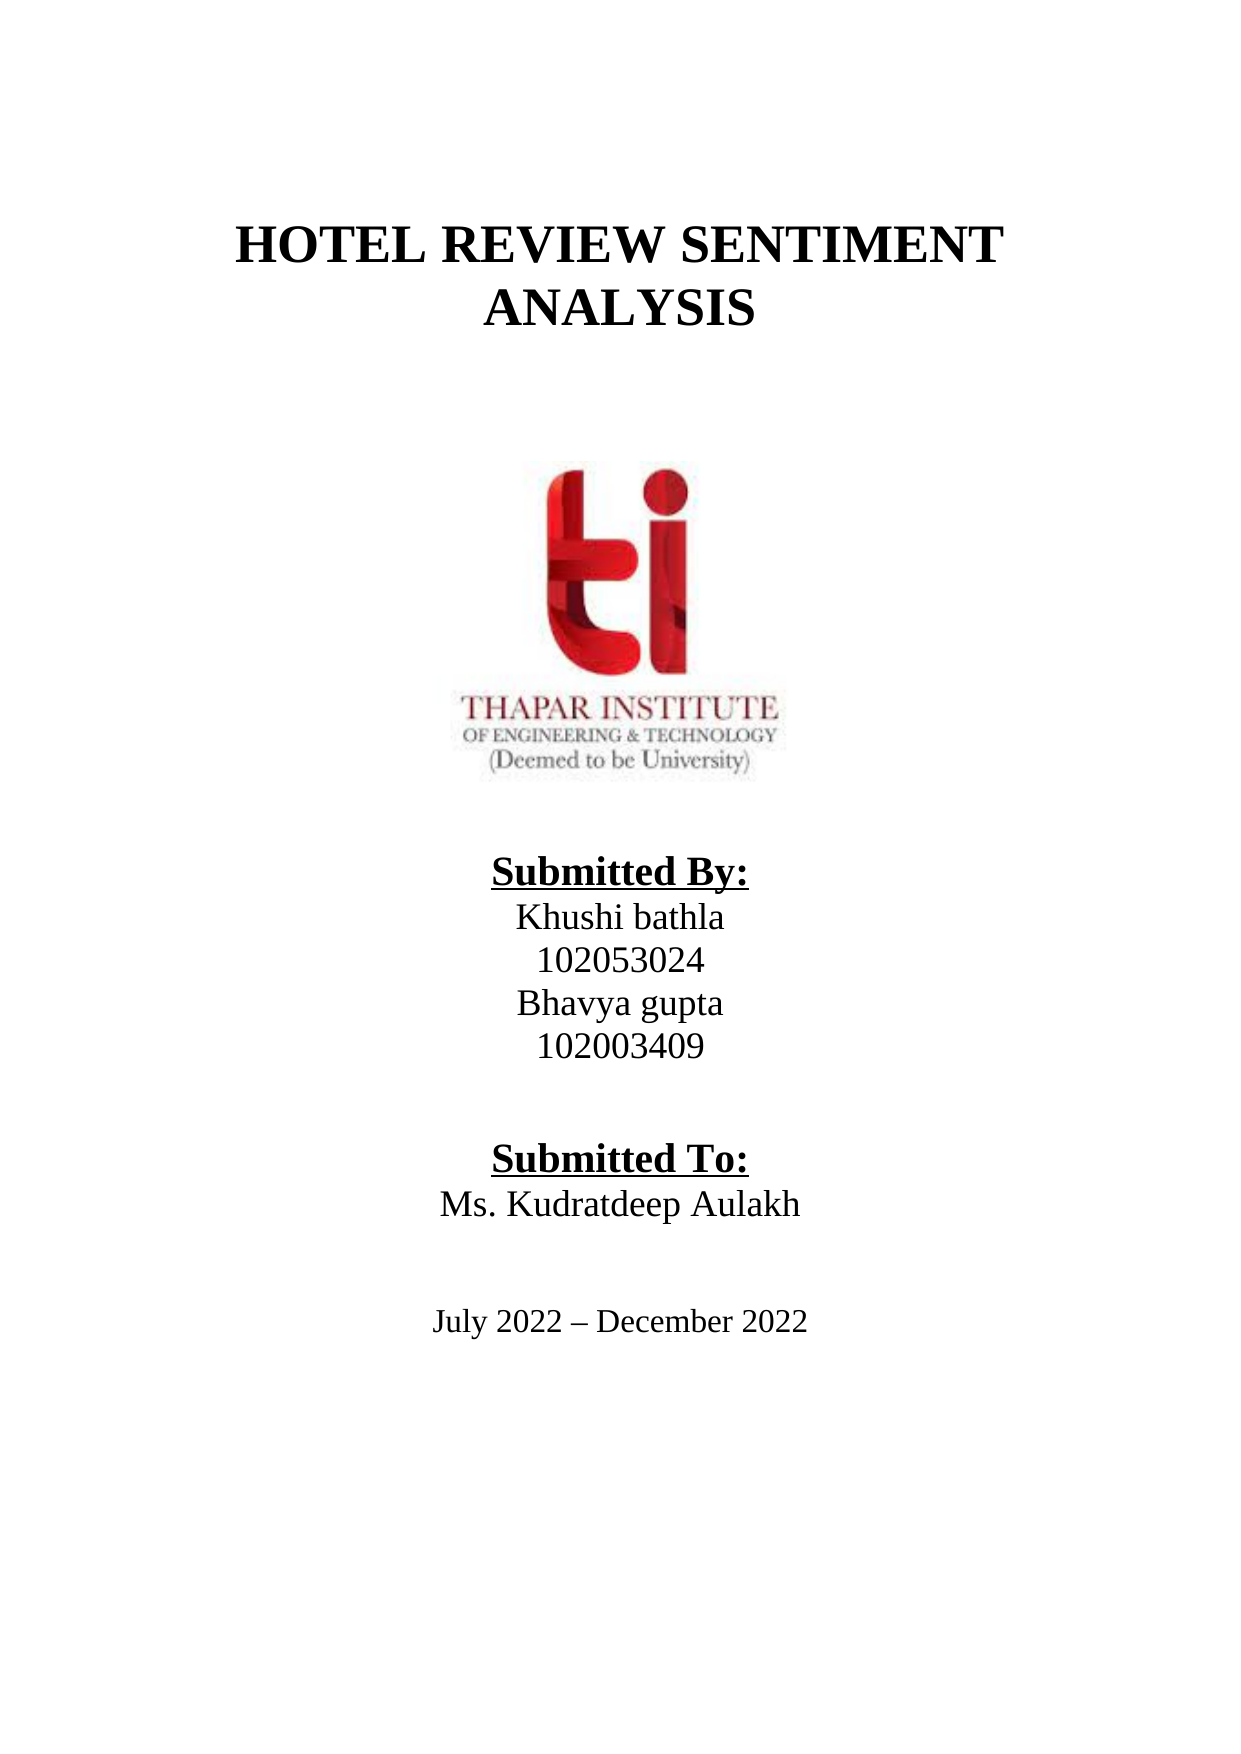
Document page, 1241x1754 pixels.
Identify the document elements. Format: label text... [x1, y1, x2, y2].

text Submitted By: [150, 846, 1090, 894]
text July 2022 – December 2022 [150, 1301, 1090, 1340]
text 102053024 [150, 937, 1090, 980]
text Ms. Kudratdeep Aulakh [150, 1182, 1090, 1225]
picture [349, 461, 892, 784]
text Khushi bathla [150, 894, 1090, 937]
text Submitted To: [150, 1134, 1090, 1182]
text 102003409 [150, 1023, 1090, 1067]
text HOTEL REVIEW SENTIMENT ANALYSIS [150, 212, 1090, 337]
text Bhavya gupta [150, 980, 1090, 1023]
